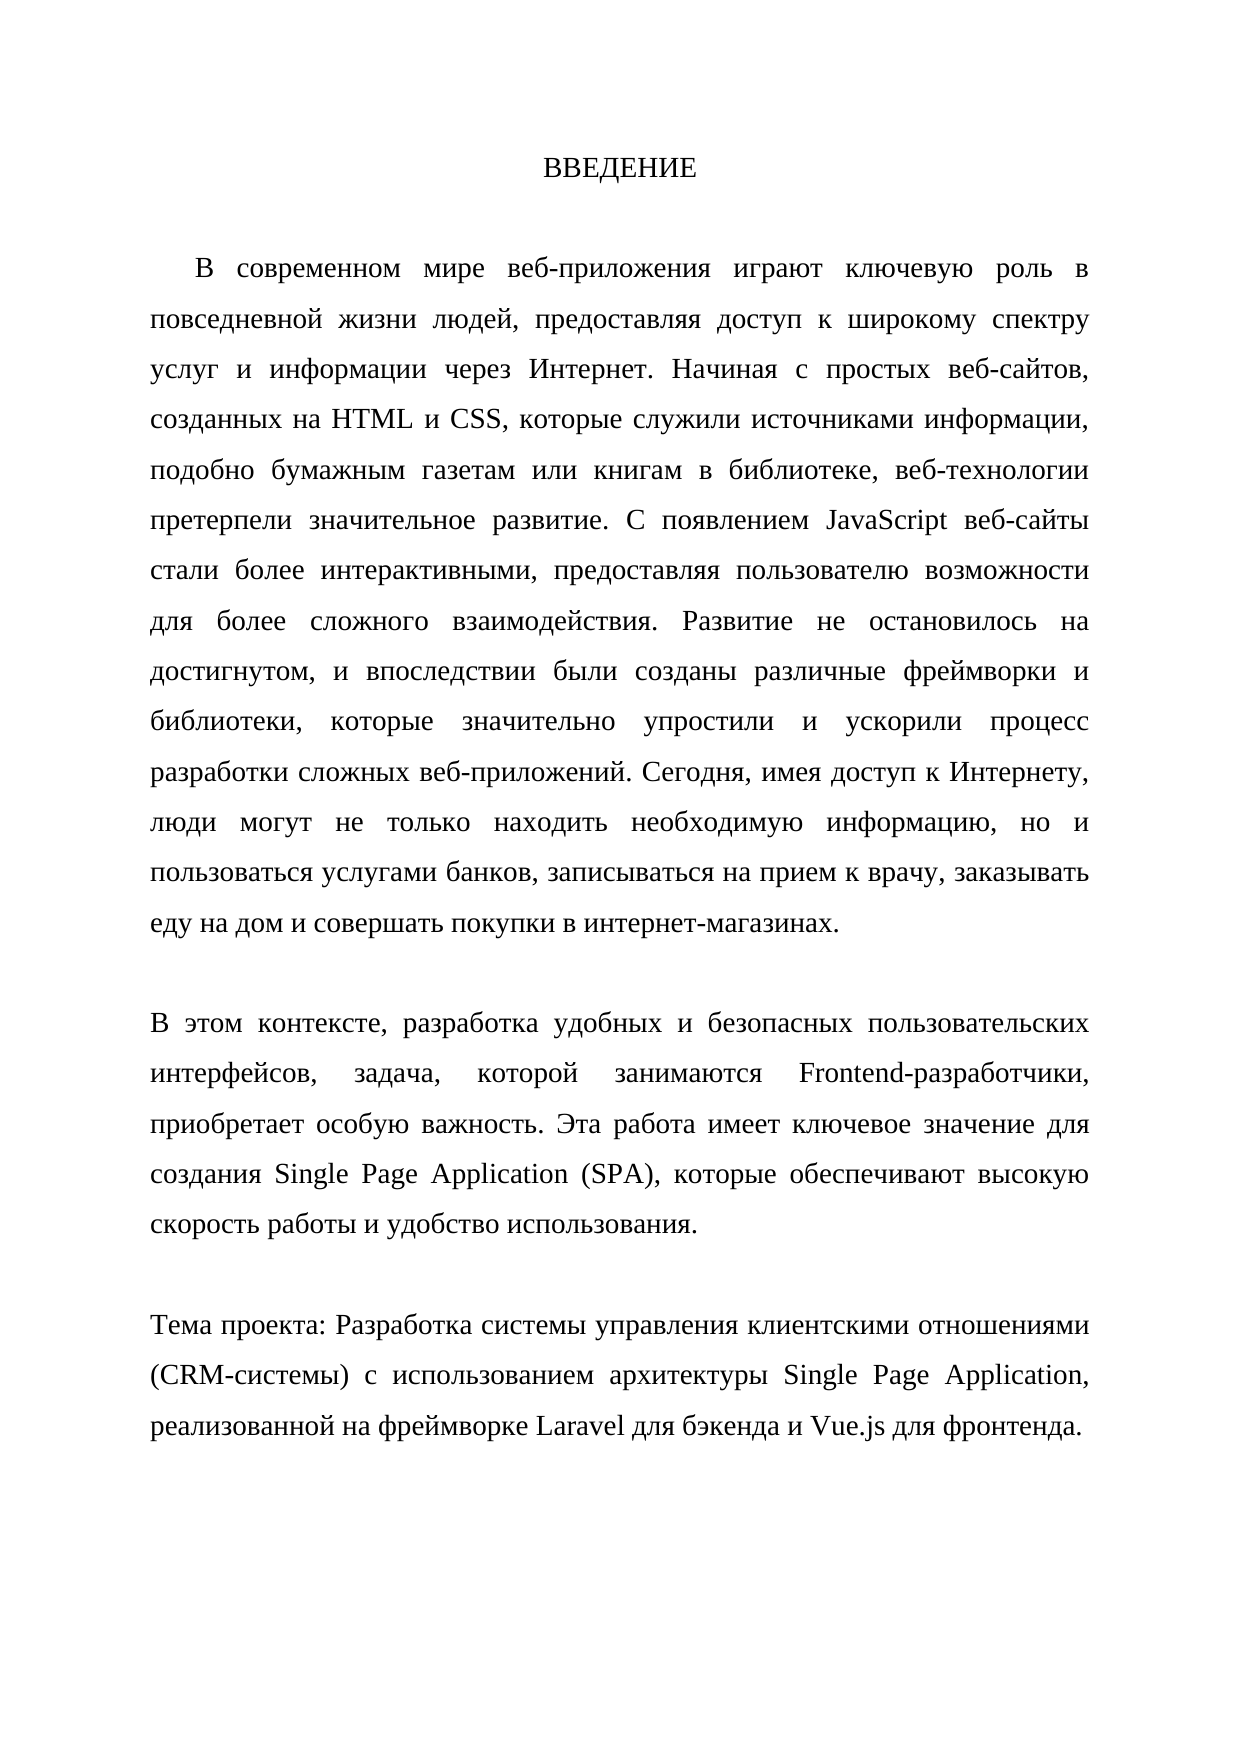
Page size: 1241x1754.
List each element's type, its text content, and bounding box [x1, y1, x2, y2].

text Тема проекта: Разработка системы управления клиентскими отношениями (CRM-системы) с использованием архитектуры Single Page Application, реализованной на фреймворке Laravel для бэкенда и Vue.js для фронтенда. [150, 1307, 1090, 1441]
text В этом контексте, разработка удобных и безопасных пользовательских интерфейсов, задача, которой занимаются Frontend-разработчики, приобретает особую важность. Эта работа имеет ключевое значение для создания Single Page Application (SPA), которые обеспечивают высокую скорость работы и удобство использования. [150, 1005, 1090, 1240]
text В современном мире веб-приложения играют ключевую роль в повседневной жизни людей, предоставляя доступ к широкому спектру услуг и информации через Интернет. Начиная с простых веб-сайтов, созданных на HTML и CSS, которые служили источниками информации, подобно бумажным газетам или книгам в библиотеке, веб-технологии претерпели значительное развитие. С появлением JavaScript веб-сайты стали более интерактивными, предоставляя пользователю возможности для более сложного взаимодействия. Развитие не остановилось на достигнутом, и впоследствии были созданы различные фреймворки и библиотеки, которые значительно упростили и ускорили процесс разработки сложных веб-приложений. Сегодня, имея доступ к Интернету, люди могут не только находить необходимую информацию, но и пользоваться услугами банков, записываться на прием к врачу, заказывать еду на дом и совершать покупки в интернет-магазинах. [150, 251, 1090, 938]
text ВВЕДЕНИЕ [150, 150, 1090, 183]
